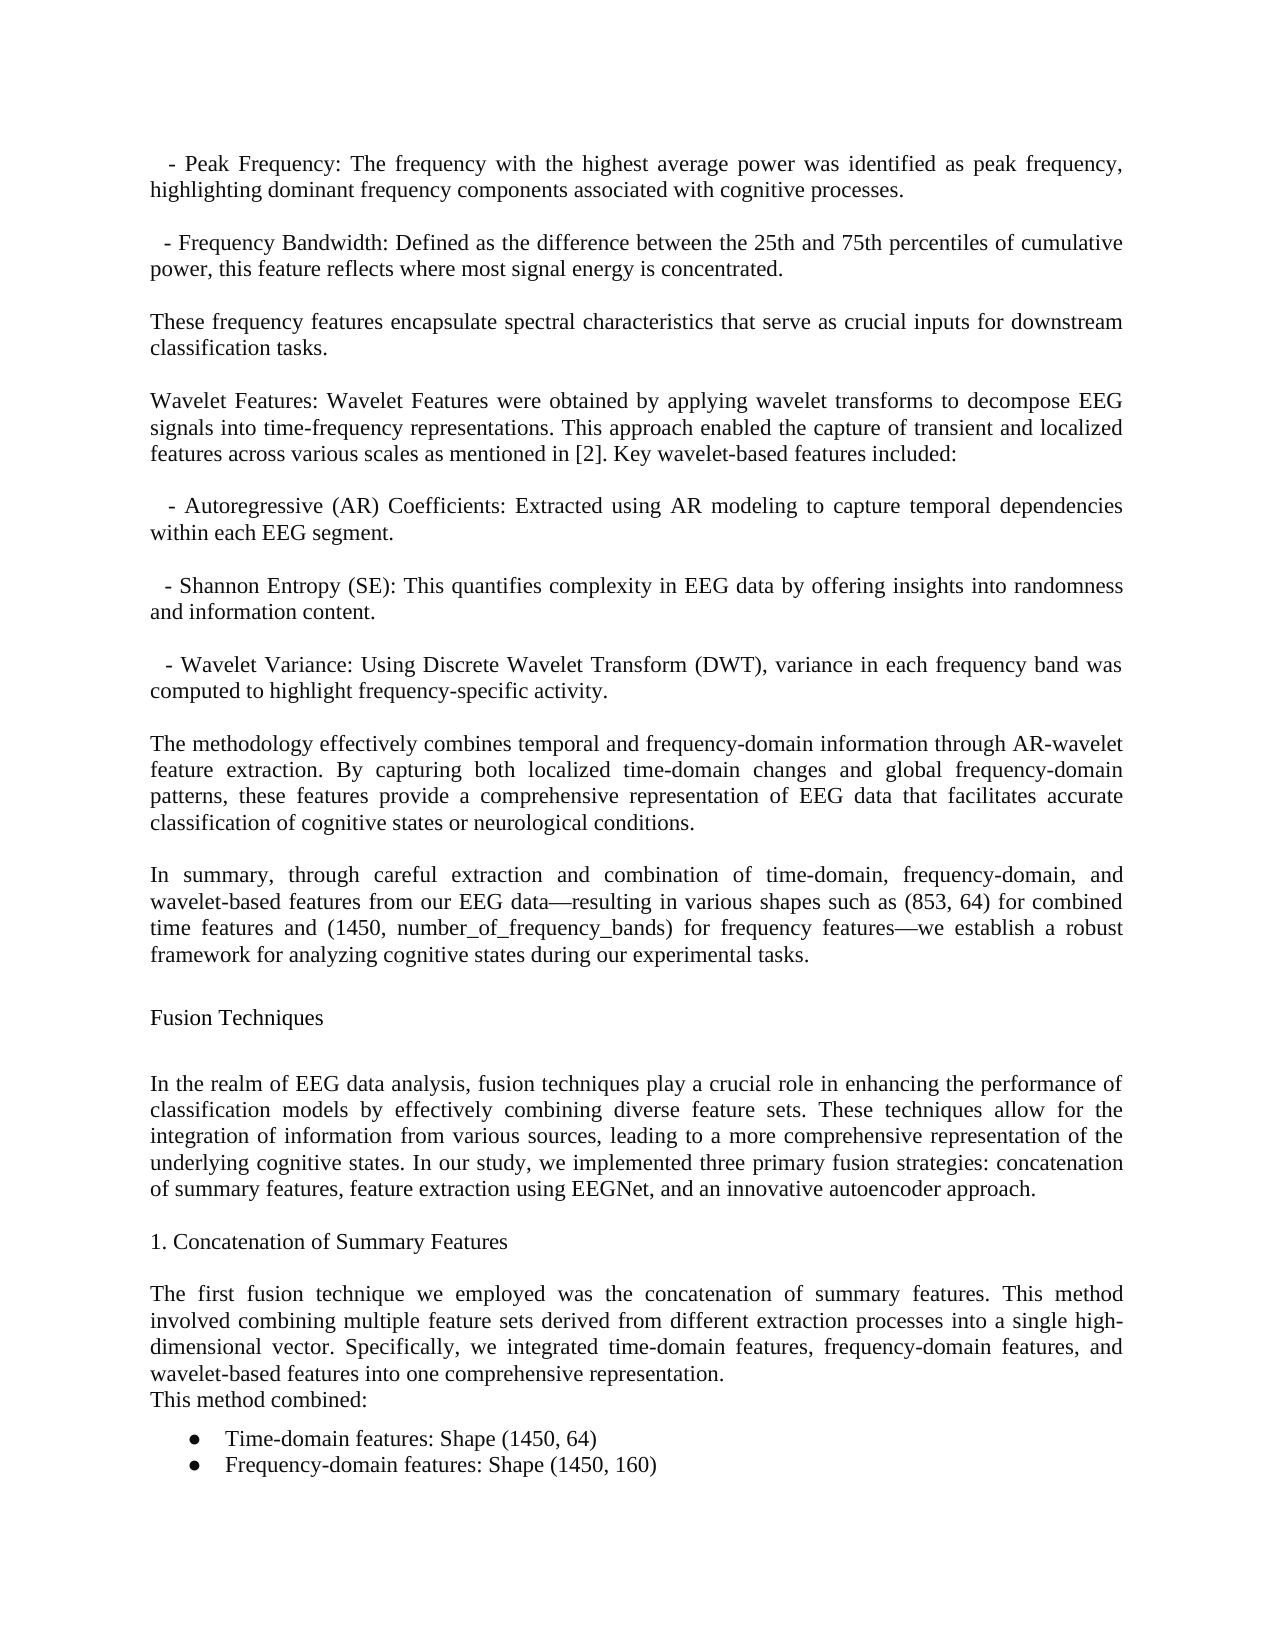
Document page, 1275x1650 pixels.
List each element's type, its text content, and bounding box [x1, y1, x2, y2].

text - Shannon Entropy (SE): This quantifies complexity in EEG data by offering insights into randomness and information content. [150, 572, 1125, 624]
subtitle Fusion Techniques [150, 1004, 1125, 1031]
text In the realm of EEG data analysis, fusion techniques play a crucial role in enhancing the performance of classification models by effectively combining diverse feature sets. These techniques allow for the integration of information from various sources, leading to a more comprehensive representation of the underlying cognitive states. In our study, we implemented three primary fusion strategies: concatenation of summary features, feature extraction using EEGNet, and an innovative autoencoder approach. [150, 1070, 1125, 1201]
text The methodology effectively combines temporal and frequency-domain information through AR-wavelet feature extraction. By capturing both localized time-domain changes and global frequency-domain patterns, these features provide a comprehensive representation of EEG data that facilitates accurate classification of cognitive states or neurological conditions. [150, 730, 1125, 835]
list Frequency-domain features: Shape (1450, 160) [187, 1451, 1125, 1477]
text - Frequency Bandwidth: Defined as the difference between the 25th and 75th percentiles of cumulative power, this feature reflects where most signal energy is concentrated. [150, 229, 1125, 282]
text This method combined: [150, 1386, 1125, 1412]
text The first fusion technique we employed was the concatenation of summary features. This method involved combining multiple feature sets derived from different extraction processes into a single high-dimensional vector. Specifically, we integrated time-domain features, frequency-domain features, and wavelet-based features into one comprehensive representation. [150, 1281, 1125, 1386]
text - Peak Frequency: The frequency with the highest average power was identified as peak frequency, highlighting dominant frequency components associated with cognitive processes. [150, 150, 1125, 203]
text - Wavelet Variance: Using Discrete Wavelet Transform (DWT), variance in each frequency band was computed to highlight frequency-specific activity. [150, 651, 1125, 703]
text In summary, through careful extraction and combination of time-domain, frequency-domain, and wavelet-based features from our EEG data—resulting in various shapes such as (853, 64) for combined time features and (1450, number_of_frequency_bands) for frequency features—we establish a robust framework for analyzing cognitive states during our experimental tasks. [150, 862, 1125, 967]
text - Autoregressive (AR) Coefficients: Extracted using AR modeling to capture temporal dependencies within each EEG segment. [150, 493, 1125, 545]
text Wavelet Features: Wavelet Features were obtained by applying wavelet transforms to decompose EEG signals into time-frequency representations. This approach enabled the capture of transient and localized features across various scales as mentioned in [2]. Key wavelet-based features included: [150, 387, 1125, 466]
text These frequency features encapsulate spectral characteristics that serve as crucial inputs for downstream classification tasks. [150, 308, 1125, 361]
text 1. Concatenation of Summary Features [150, 1228, 1125, 1254]
list Time-domain features: Shape (1450, 64) [187, 1425, 1125, 1451]
